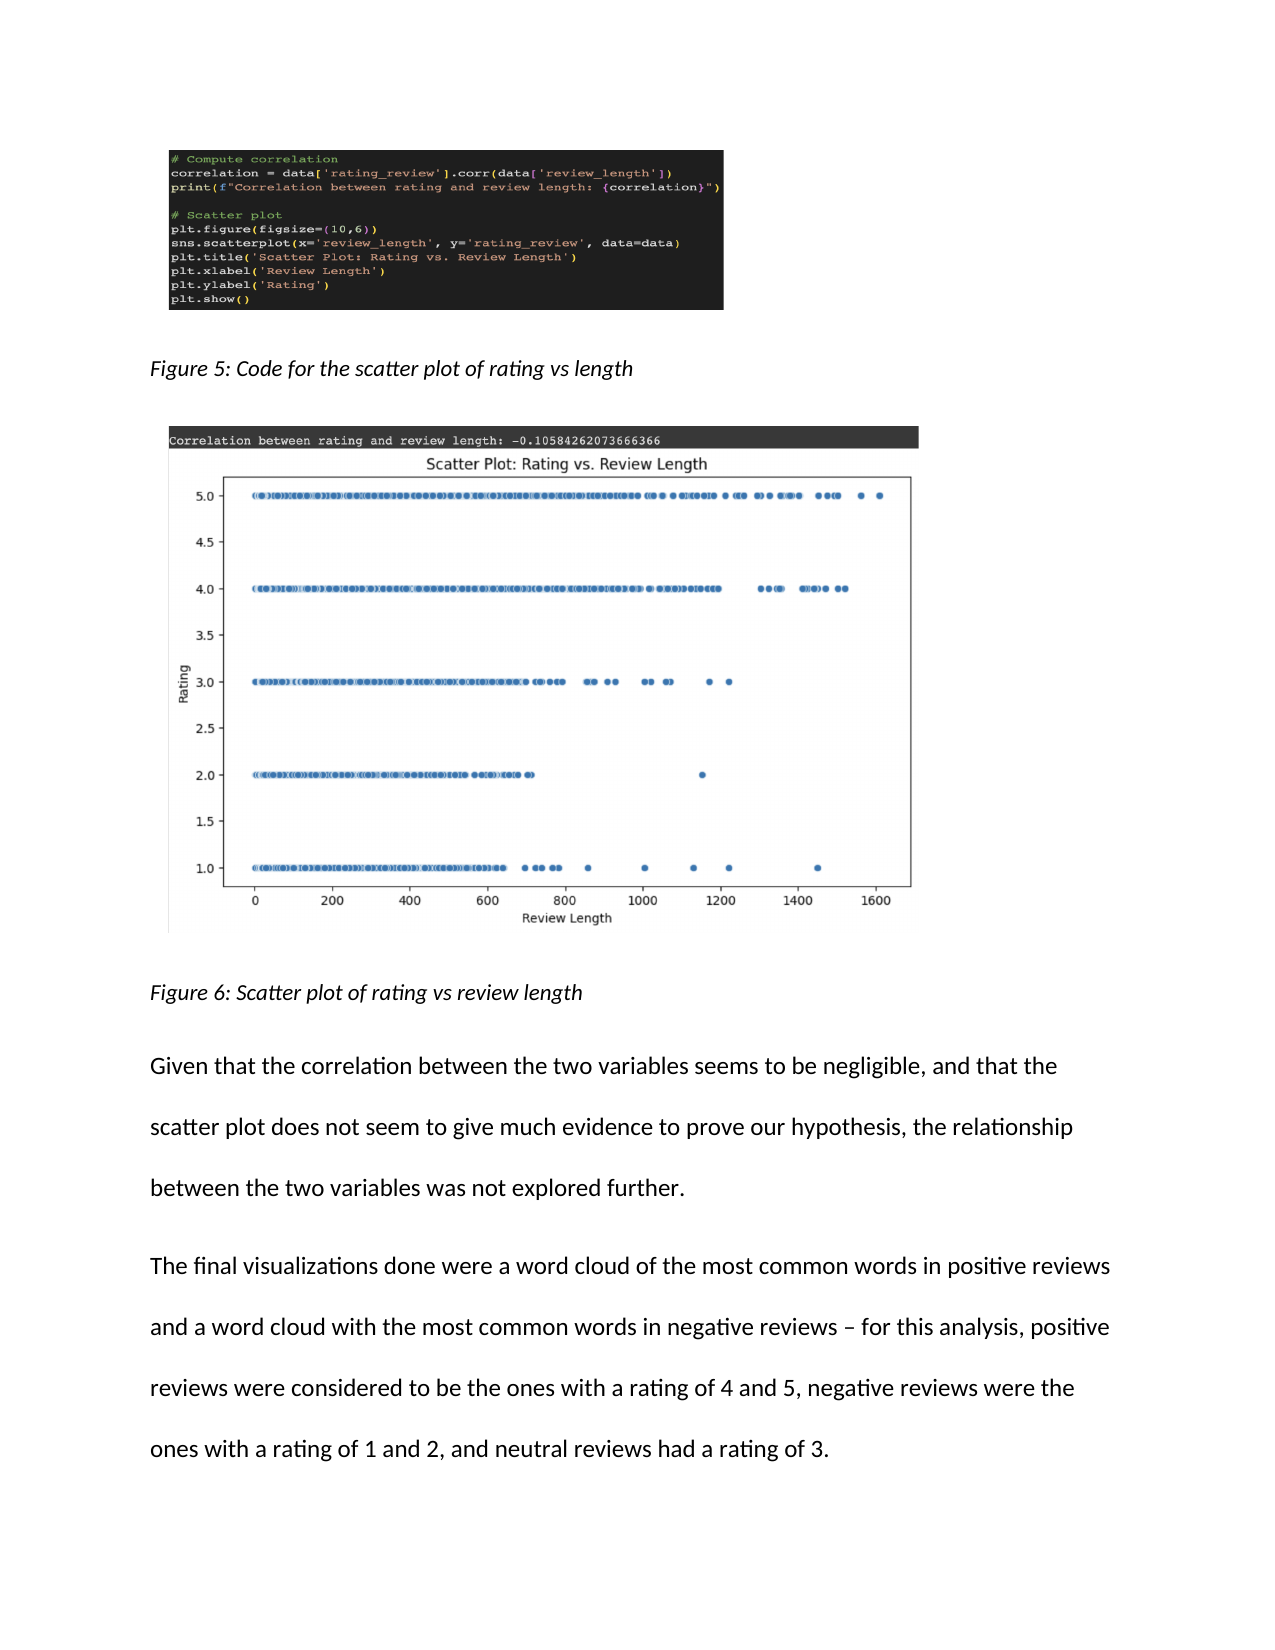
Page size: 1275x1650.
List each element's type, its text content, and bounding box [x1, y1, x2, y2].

text Figure 5: Code for the scatter plot of rating vs length [150, 354, 1125, 382]
text Given that the correlation between the two variables seems to be negligible, and that the scatter plot does not seem to give much evidence to prove our hypothesis, the relationship between the two variables was not explored further. [150, 1050, 1125, 1203]
text The final visualizations done were a word cloud of the most common words in positive reviews and a word cloud with the most common words in negative reviews – for this analysis, positive reviews were considered to be the ones with a rating of 4 and 5, negative reviews were the ones with a rating of 1 and 2, and neutral reviews had a rating of 3. [150, 1250, 1125, 1464]
text Figure 6: Scatter plot of rating vs review length [150, 978, 1125, 1006]
